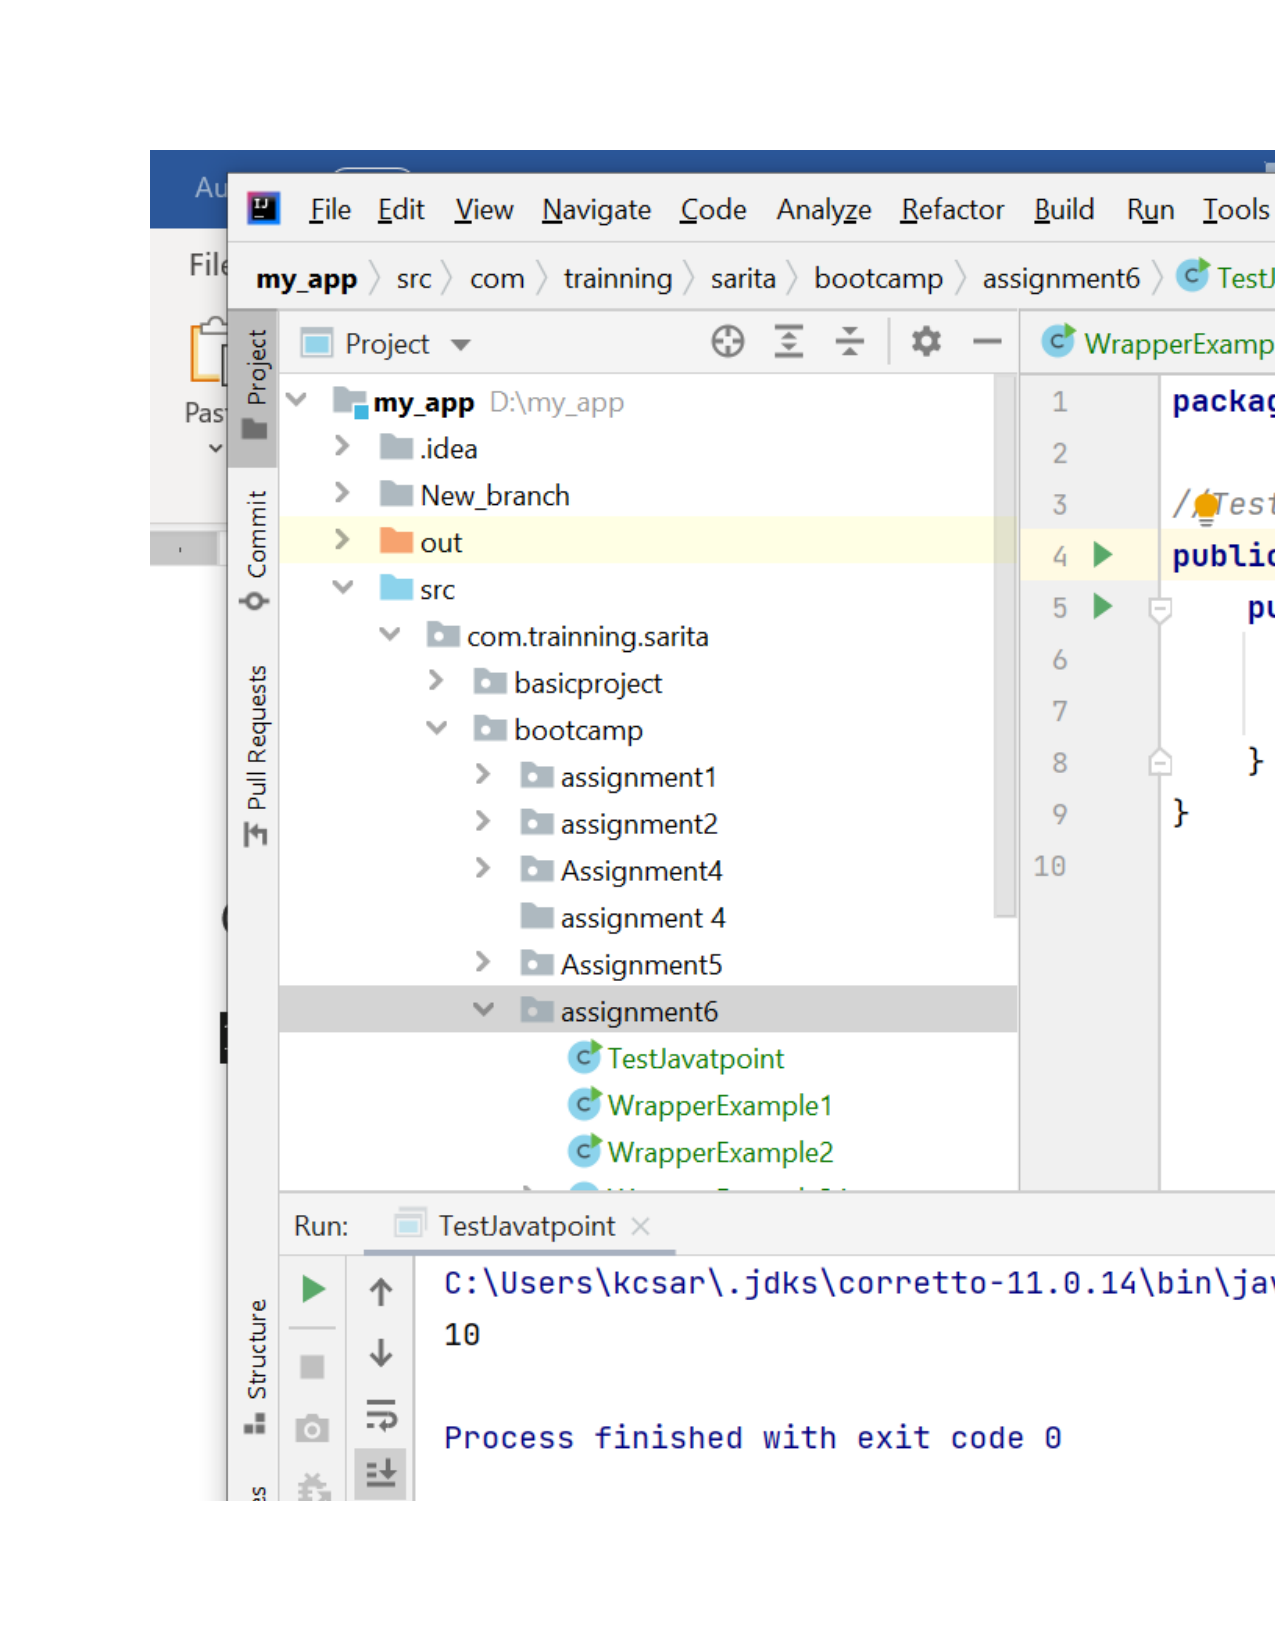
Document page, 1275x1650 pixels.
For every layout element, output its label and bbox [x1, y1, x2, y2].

picture [150, 150, 1275, 1501]
